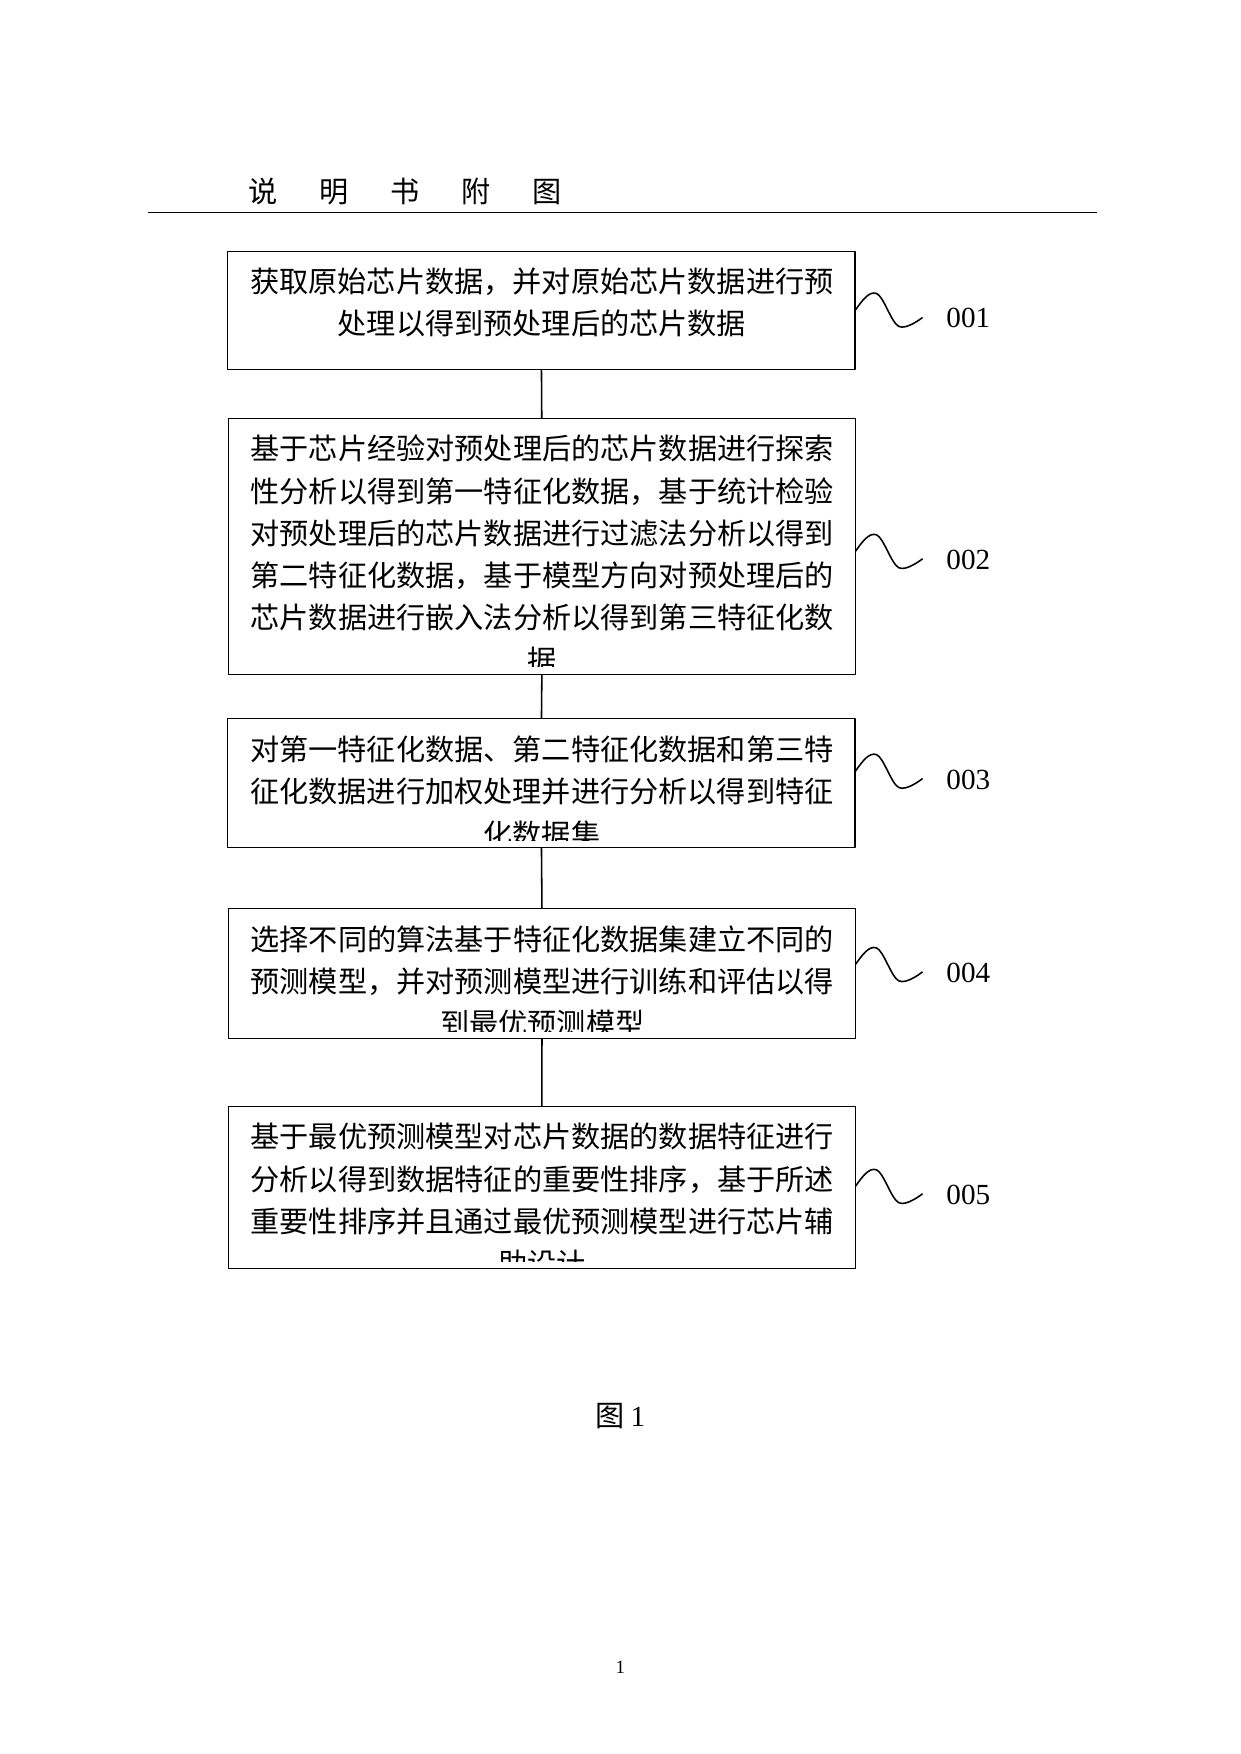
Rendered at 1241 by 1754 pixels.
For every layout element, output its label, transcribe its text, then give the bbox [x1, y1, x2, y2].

text 图1 [148, 1392, 1092, 1434]
text 说明书附图 [148, 173, 1097, 212]
